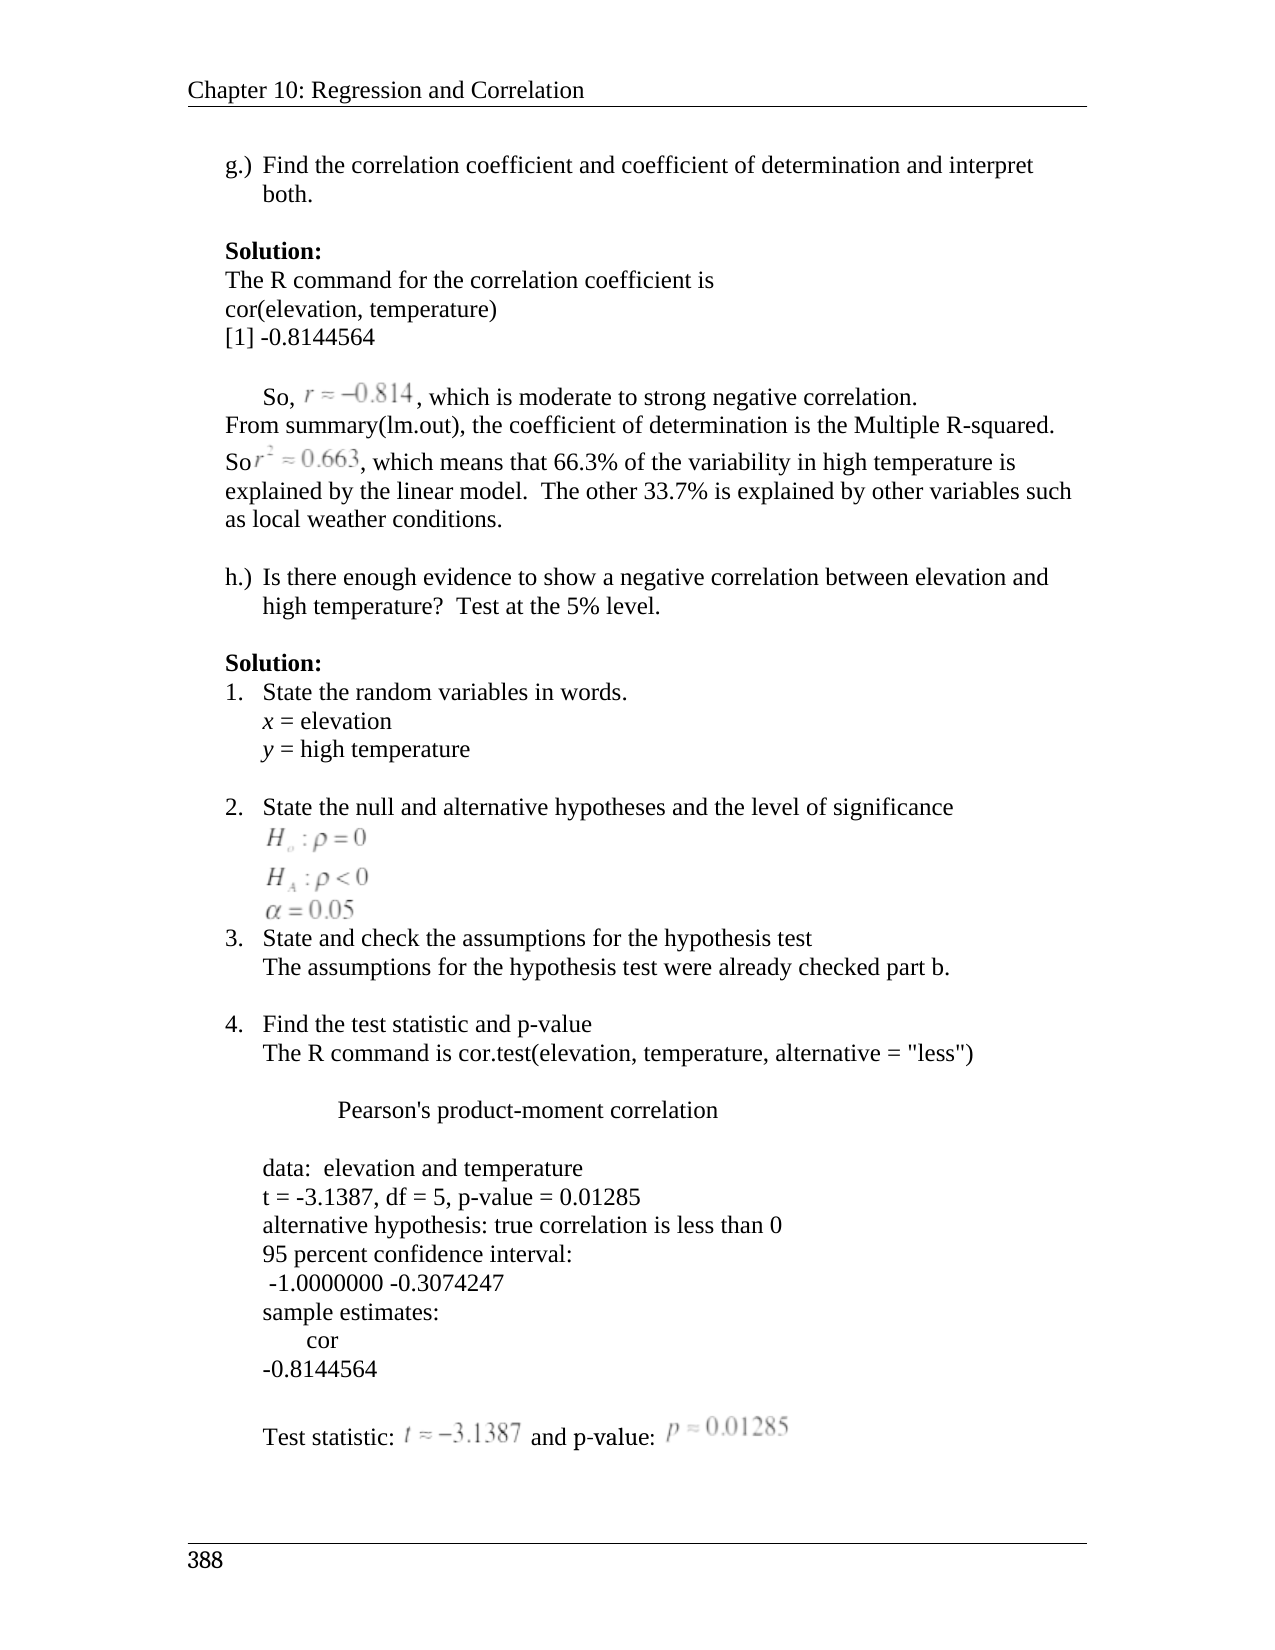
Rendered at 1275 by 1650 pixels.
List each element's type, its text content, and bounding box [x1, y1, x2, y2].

text t = -3.1387, df = 5, p-value = 0.01285 [262, 1182, 1087, 1210]
text Solution: [225, 236, 1087, 265]
text From summary(lm.out), the coefficient of determination is the Multiple R-squared. [225, 410, 1087, 439]
text -1.0000000 -0.3074247 [262, 1268, 1087, 1297]
text data: elevation and temperature [262, 1153, 1087, 1182]
text x = elevation [262, 706, 1087, 734]
list State and check the assumptions for the hypothesis test [225, 923, 1087, 952]
text So, which means that 66.3% of the variability in high temperature is explained by the linear model. The other 33.7% is explained by other variables such as local weather conditions. [225, 439, 1087, 533]
list Is there enough evidence to show a negative correlation between elevation and high temperature? Test at the 5% level. [225, 562, 1087, 619]
text Pearson's product-moment correlation [262, 1095, 1087, 1124]
text 95 percent confidence interval: [262, 1239, 1087, 1268]
list Find the correlation coefficient and coefficient of determination and interpret both. [225, 150, 1087, 207]
text Solution: [225, 648, 1087, 677]
text The R command for the correlation coefficient is [225, 265, 1087, 294]
list Find the test statistic and p-value [225, 1009, 1087, 1038]
text The R command is cor.test(elevation, temperature, alternative = "less") [262, 1038, 1087, 1067]
text y = high temperature [262, 734, 1087, 763]
text So, , which is moderate to strong negative correlation. [262, 380, 1087, 410]
list State the null and alternative hypotheses and the level of significance [225, 792, 1087, 821]
text Test statistic: and p-value: [262, 1412, 1087, 1451]
text cor(elevation, temperature) [225, 294, 1087, 322]
text [1] -0.8144564 [225, 322, 1087, 351]
text -0.8144564 [262, 1354, 1087, 1383]
list The assumptions for the hypothesis test were already checked part b. [262, 952, 1087, 980]
text alternative hypothesis: true correlation is less than 0 [262, 1210, 1087, 1239]
text sample estimates: [262, 1297, 1087, 1325]
text cor [262, 1325, 1087, 1354]
list State the random variables in words. [225, 677, 1087, 706]
